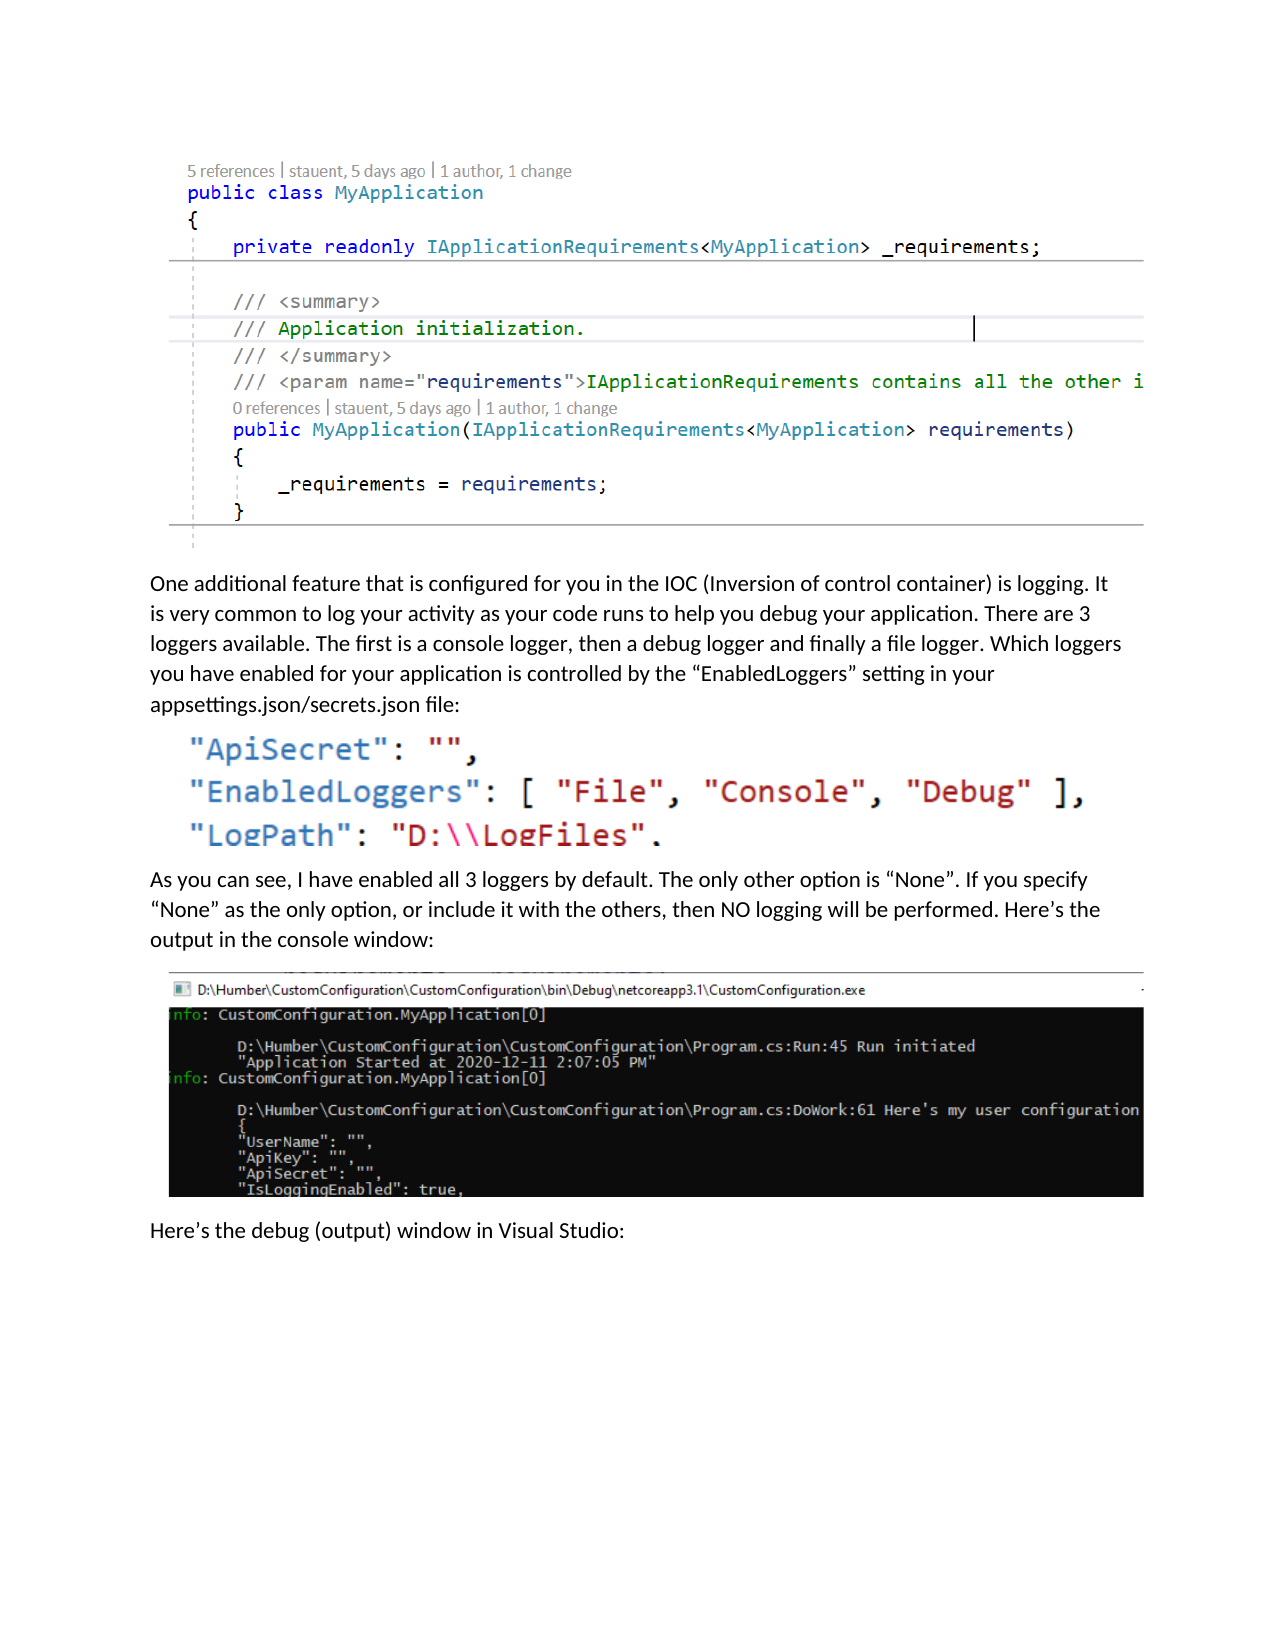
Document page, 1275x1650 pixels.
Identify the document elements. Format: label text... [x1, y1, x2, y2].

text Here’s the debug (output) window in Visual Studio: [150, 1216, 1125, 1244]
text One additional feature that is configured for you in the IOC (Inversion of control container) is logging. It is very common to log your activity as your code runs to help you debug your application. There are 3 loggers available. The first is a console logger, then a debug logger and finally a file logger. Which loggers you have enabled for your application is controlled by the “EnabledLoggers” setting in your appsettings.json/secrets.json file: [150, 569, 1125, 718]
text As you can see, I have enabled all 3 loggers by default. The only other option is “None”. If you specify “None” as the only option, or include it with the others, then NO logging will be performed. Here’s the output in the console window: [150, 865, 1125, 953]
